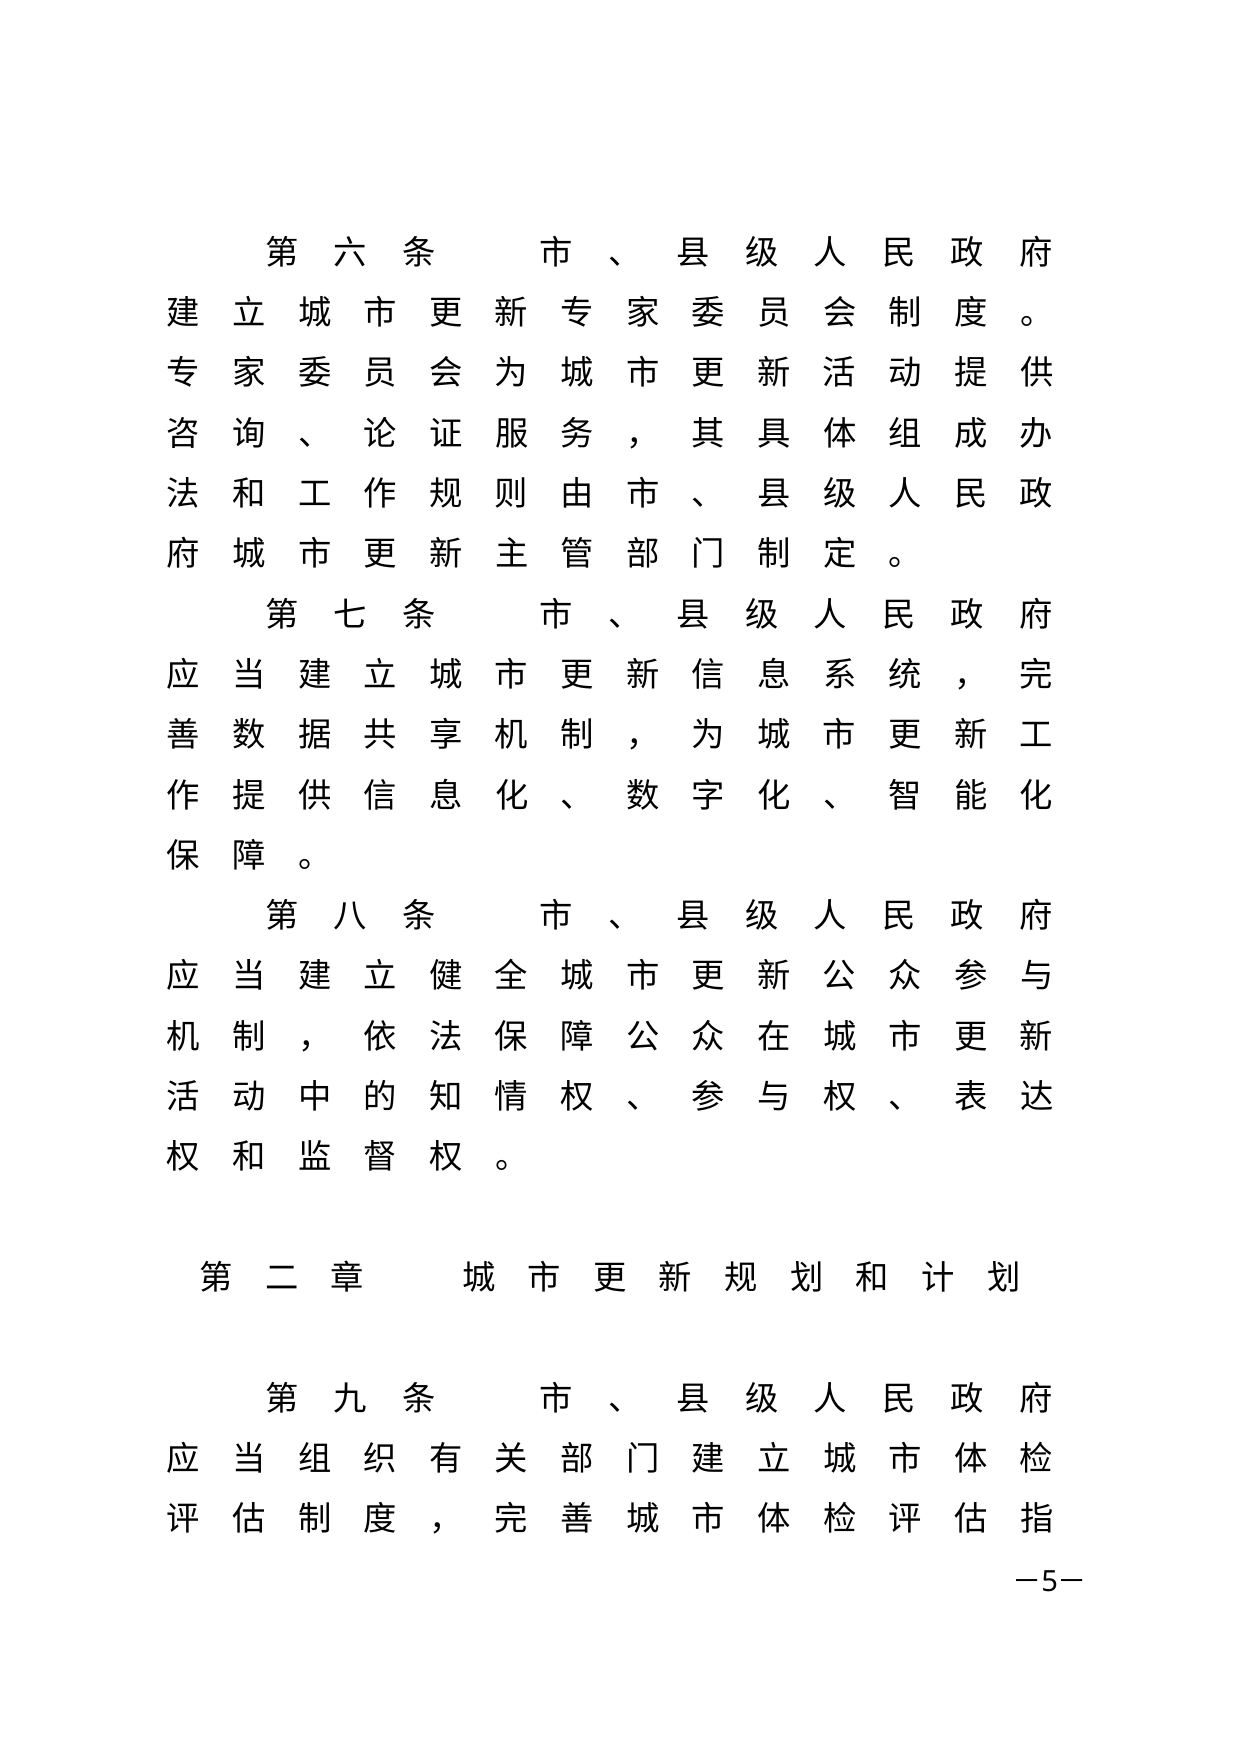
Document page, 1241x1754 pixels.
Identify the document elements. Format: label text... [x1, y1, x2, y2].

text 第六条 市、县级人民政府建立城市更新专家委员会制度。专家委员会为城市更新活动提供咨询、论证服务，其具体组成办法和工作规则由市、县级人民政府城市更新主管部门制定。 [167, 219, 1085, 581]
text 第二章 城市更新规划和计划 [167, 1245, 1085, 1305]
text 第九条 市、县级人民政府应当组织有关部门建立城市体检评估制度，完善城市体检评估指标体系，定期开展城市体检评估工作。城市体检评估结果应当作为编制城市更新规划、城市更新单元策划方案、城市更新年度计划等的重要依据。 [167, 1365, 1085, 1546]
text 第八条 市、县级人民政府应当建立健全城市更新公众参与机制，依法保障公众在城市更新活动中的知情权、参与权、表达权和监督权。 [167, 883, 1085, 1184]
text 第七条 市、县级人民政府应当建立城市更新信息系统，完善数据共享机制，为城市更新工作提供信息化、数字化、智能化保障。 [167, 581, 1085, 883]
